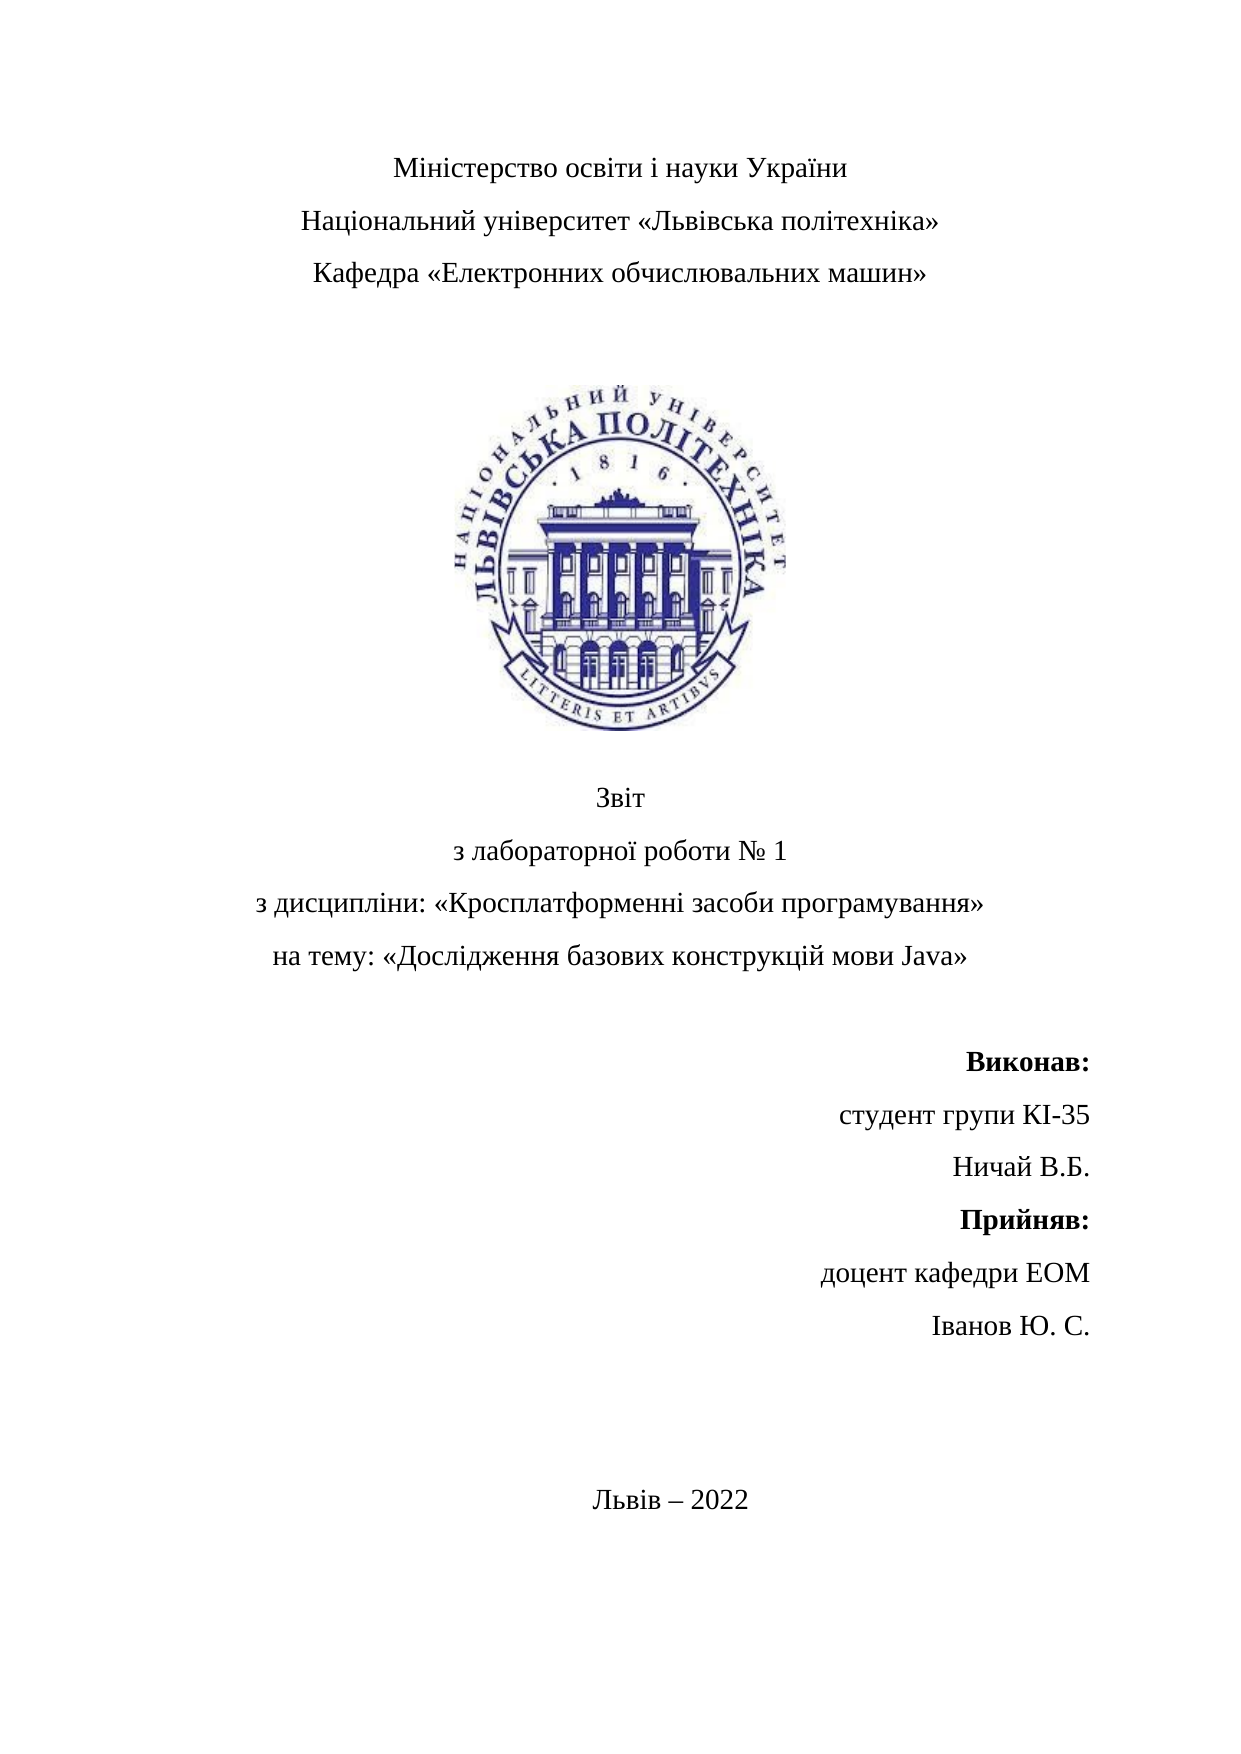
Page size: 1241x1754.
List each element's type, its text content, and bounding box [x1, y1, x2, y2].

text Національний університет «Львівська політехніка» [150, 203, 1090, 236]
text Львів – 2022 [150, 1361, 1090, 1516]
text студент групи КІ-35 [150, 1097, 1090, 1130]
text Кафедра «Електронних обчислювальних машин» [150, 256, 1090, 289]
text Ничай В.Б. [150, 1149, 1090, 1183]
text Прийняв: [150, 1202, 1090, 1236]
text доцент кафедри ЕОМ [150, 1255, 1090, 1289]
text з лабораторної роботи № 1 [150, 833, 1090, 866]
text на тему: «Дослідження базових конструкцій мови Java» [150, 938, 1090, 972]
text Звіт [150, 780, 1090, 813]
text з дисципліни: «Кросплатформенні засоби програмування» [150, 886, 1090, 919]
text Міністерство освіти і науки України [150, 150, 1090, 183]
text Виконав: [150, 1044, 1090, 1077]
text Іванов Ю. С. [150, 1308, 1090, 1342]
